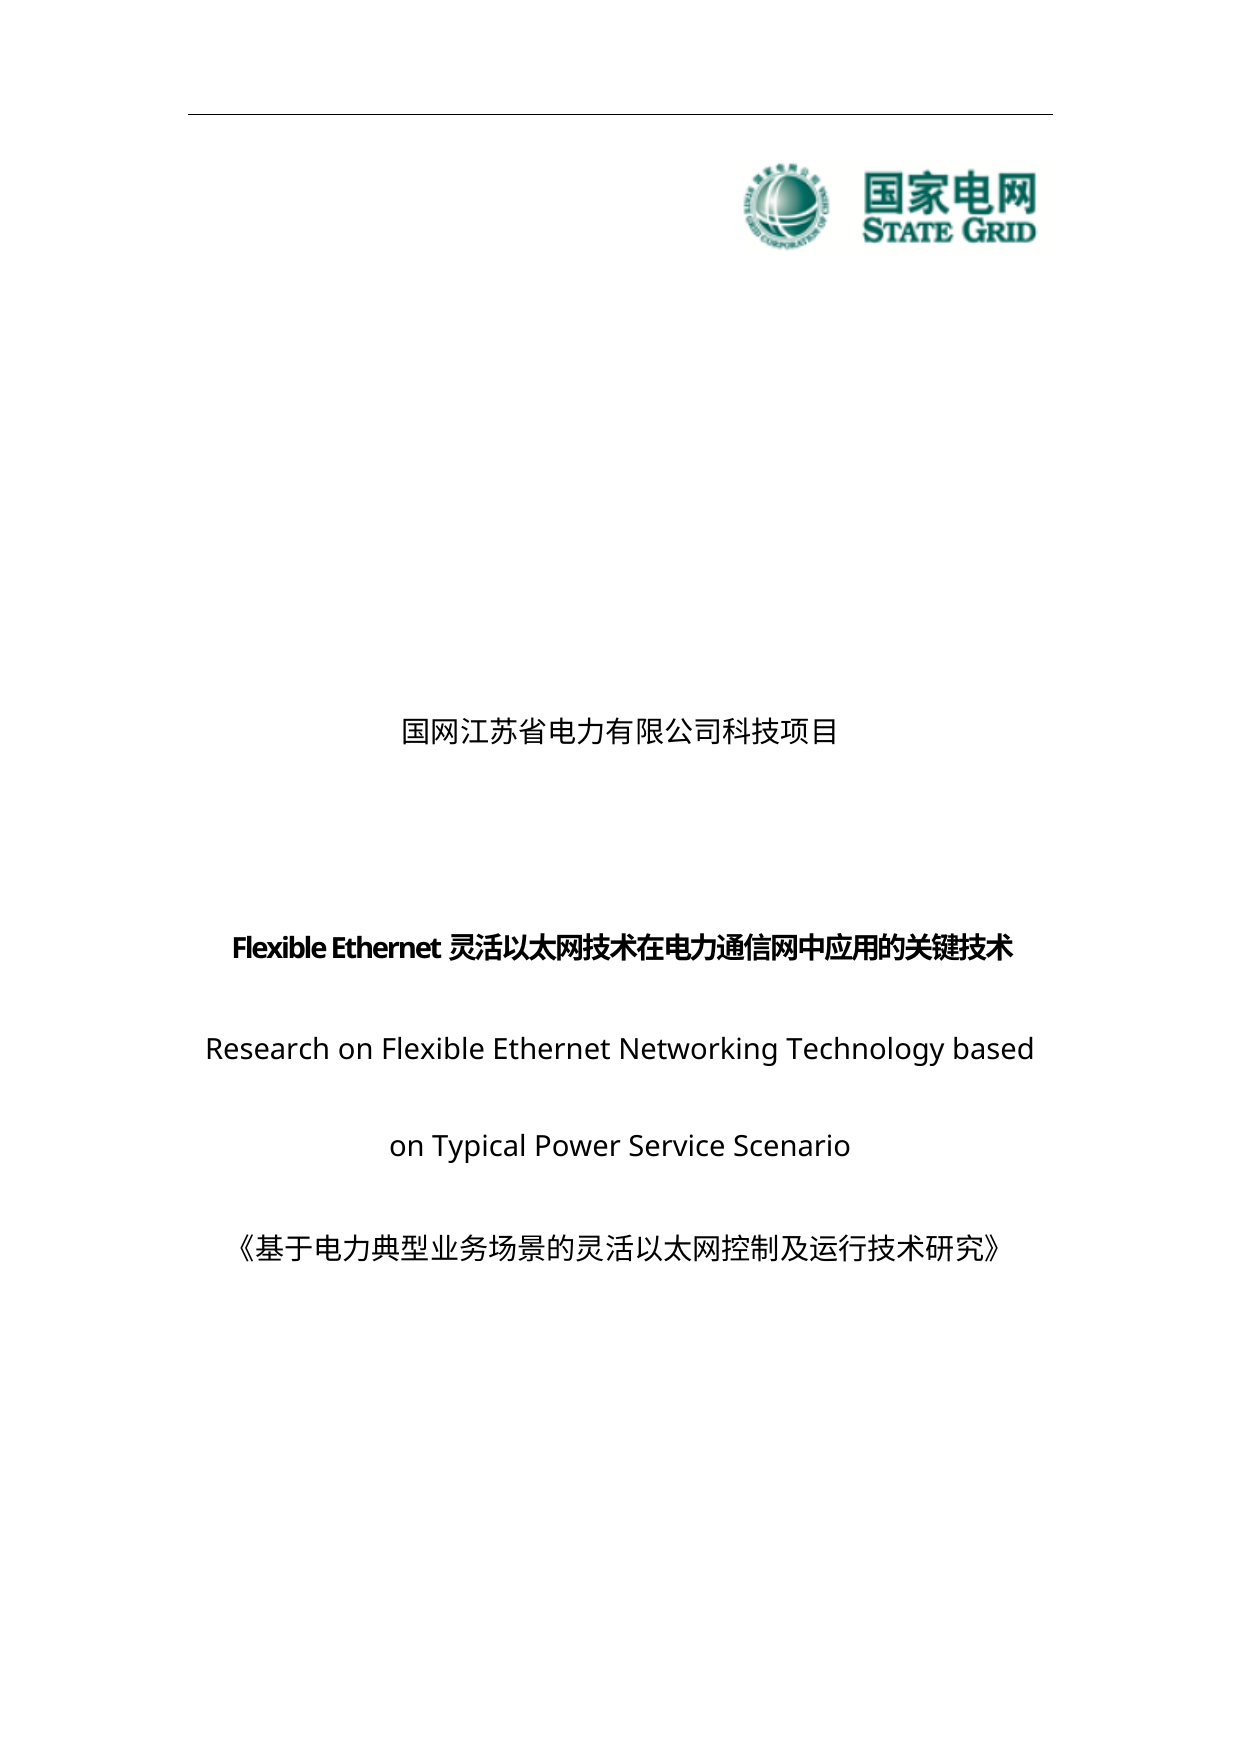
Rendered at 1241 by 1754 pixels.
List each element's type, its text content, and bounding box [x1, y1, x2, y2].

text 国网江苏省电力有限公司科技项目 [187, 698, 1053, 763]
text Flexible Ethernet灵活以太网技术在电力通信网中应用的关键技术 [187, 913, 1053, 978]
picture [733, 150, 1053, 268]
text 《基于电力典型业务场景的灵活以太网控制及运行技术研究》 [187, 1214, 1053, 1279]
text Research on Flexible Ethernet Networking Technology based on Typical Power Service Scenario [187, 1016, 1053, 1178]
